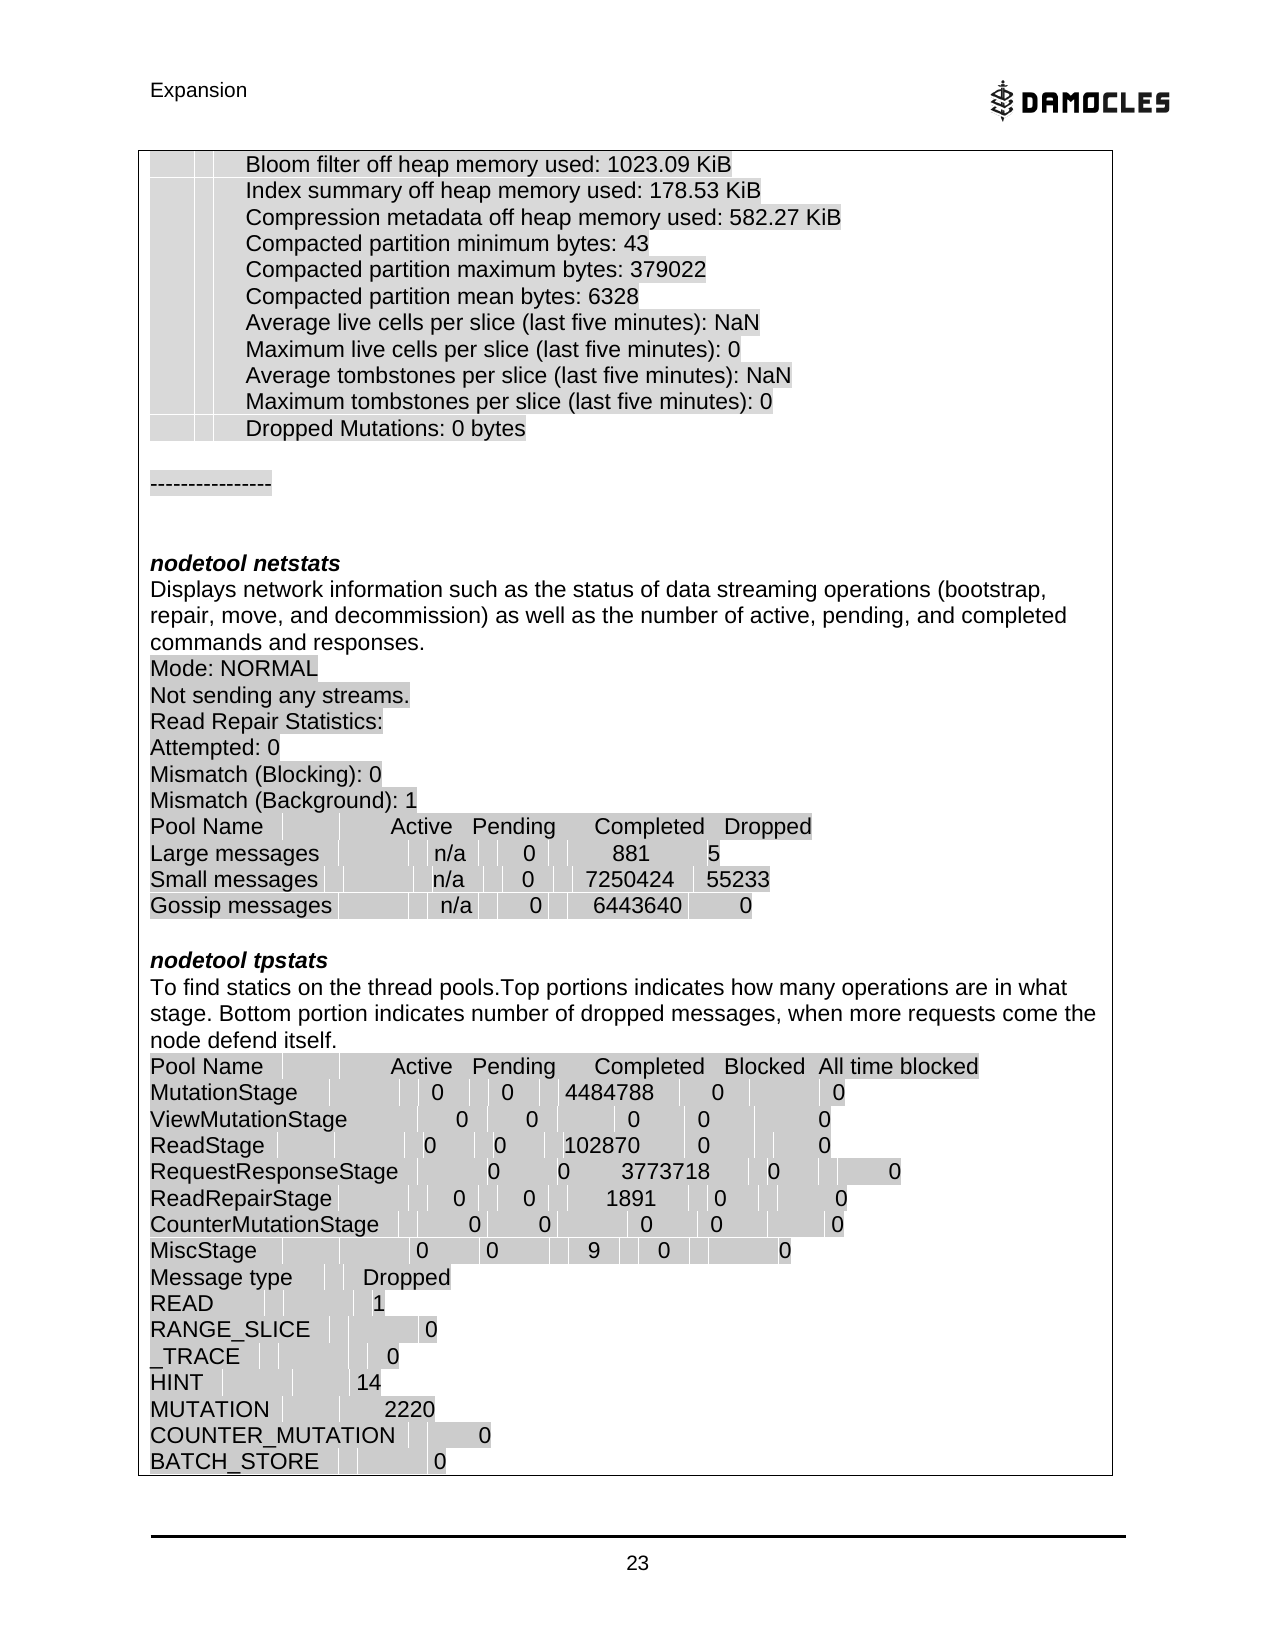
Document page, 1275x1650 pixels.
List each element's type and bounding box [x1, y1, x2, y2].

table_header [139, 151, 1112, 1474]
picture [990, 80, 1170, 122]
